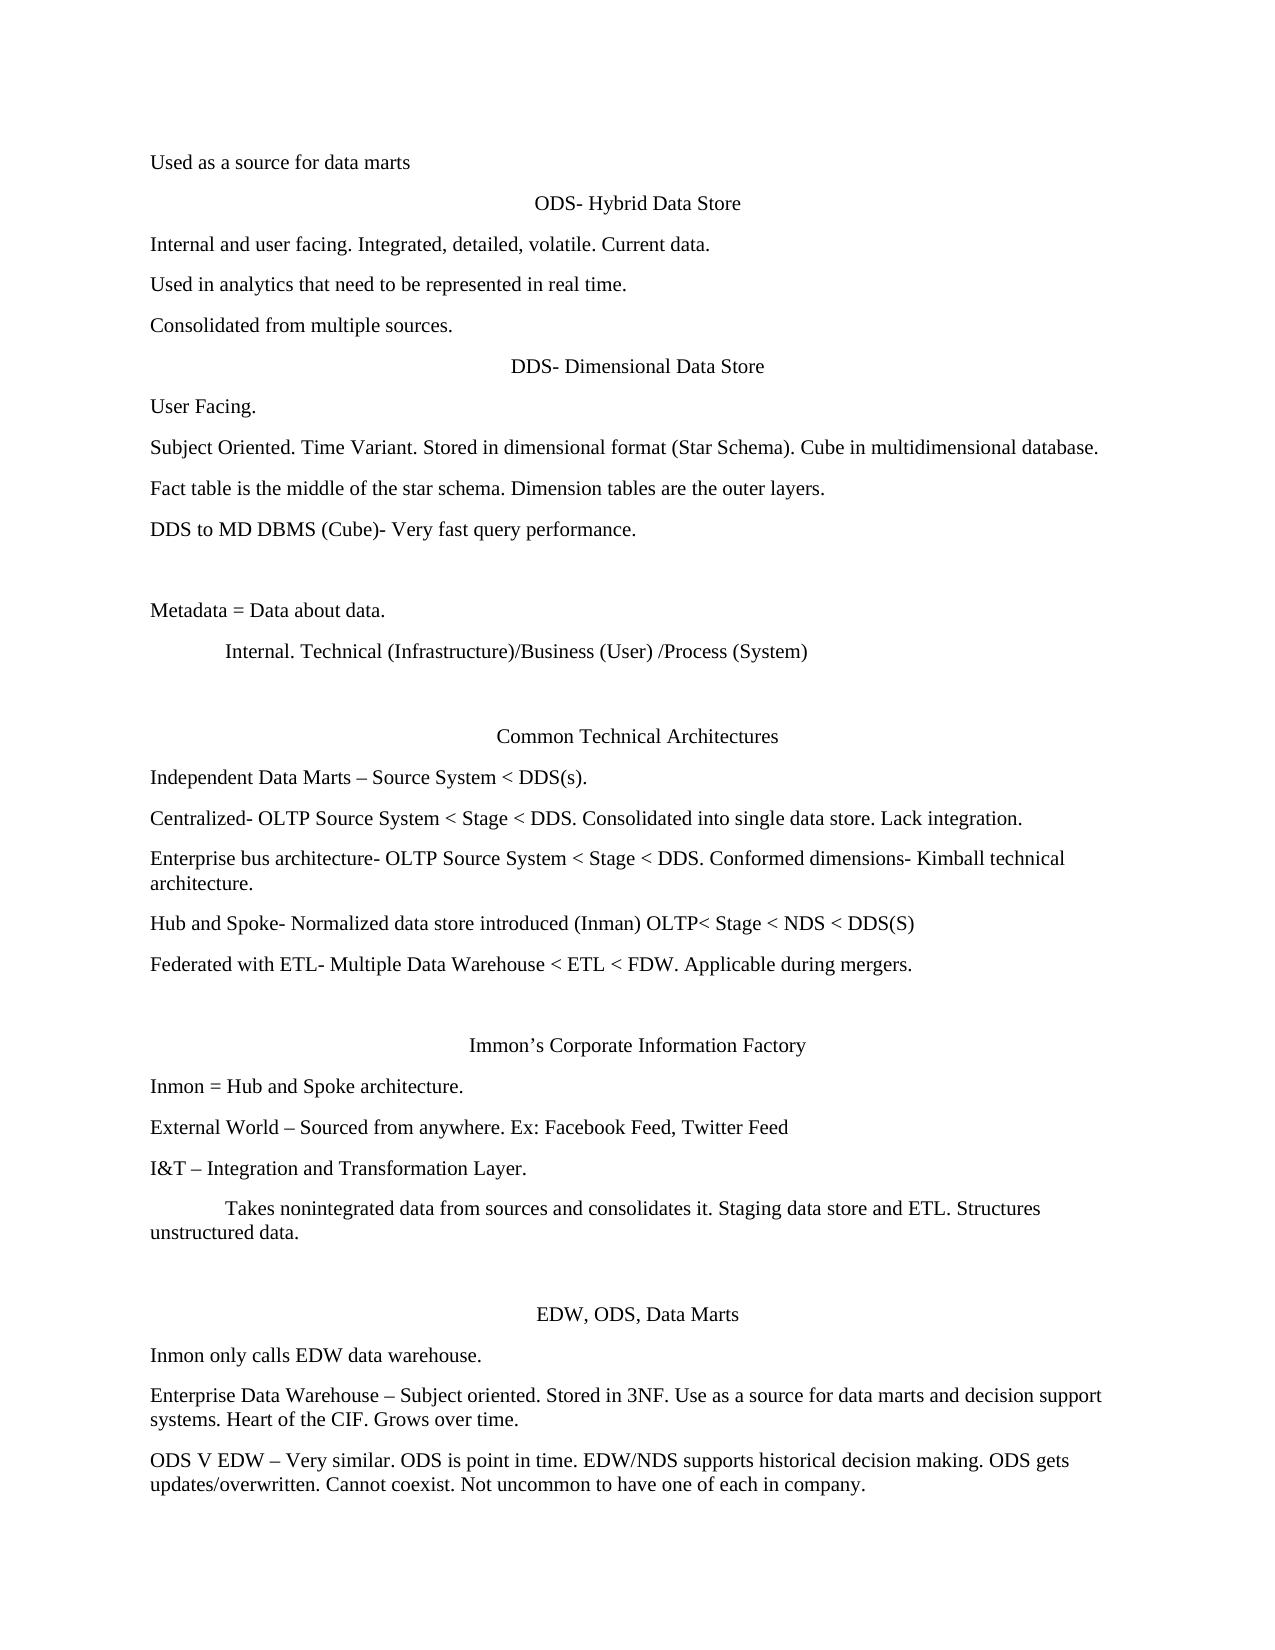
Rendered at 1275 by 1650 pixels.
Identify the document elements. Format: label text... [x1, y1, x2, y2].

text DDS to MD DBMS (Cube)- Very fast query performance. [150, 517, 1125, 541]
text Consolidated from multiple sources. [150, 313, 1125, 337]
text Fact table is the middle of the star schema. Dimension tables are the outer layers. [150, 476, 1125, 500]
text Enterprise Data Warehouse – Subject oriented. Stored in 3NF. Use as a source for data marts and decision support systems. Heart of the CIF. Grows over time. [150, 1383, 1125, 1431]
text Used in analytics that need to be represented in real time. [150, 272, 1125, 296]
text Inmon only calls EDW data warehouse. [150, 1342, 1125, 1367]
text EDW, ODS, Data Marts [150, 1302, 1125, 1326]
text Metadata = Data about data. [150, 598, 1125, 622]
text Takes nonintegrated data from sources and consolidates it. Staging data store and ETL. Structures unstructured data. [150, 1196, 1125, 1244]
text Federated with ETL- Multiple Data Warehouse < ETL < FDW. Applicable during mergers. [150, 952, 1125, 976]
text External World – Sourced from anywhere. Ex: Facebook Feed, Twitter Feed [150, 1115, 1125, 1139]
text Independent Data Marts – Source System < DDS(s). [150, 765, 1125, 789]
text Enterprise bus architecture- OLTP Source System < Stage < DDS. Conformed dimensions- Kimball technical architecture. [150, 846, 1125, 894]
text ODS- Hybrid Data Store [150, 191, 1125, 215]
text Hub and Spoke- Normalized data store introduced (Inman) OLTP< Stage < NDS < DDS(S) [150, 911, 1125, 935]
text I&T – Integration and Transformation Layer. [150, 1156, 1125, 1179]
text ODS V EDW – Very similar. ODS is point in time. EDW/NDS supports historical decision making. ODS gets updates/overwritten. Cannot coexist. Not uncommon to have one of each in company. [150, 1448, 1125, 1496]
text Inmon = Hub and Spoke architecture. [150, 1074, 1125, 1098]
text User Facing. [150, 394, 1125, 418]
text Immon’s Corporate Information Factory [150, 1033, 1125, 1057]
text DDS- Dimensional Data Store [150, 354, 1125, 378]
text Centralized- OLTP Source System < Stage < DDS. Consolidated into single data store. Lack integration. [150, 806, 1125, 830]
text Internal. Technical (Infrastructure)/Business (User) /Process (System) [150, 639, 1125, 663]
text Internal and user facing. Integrated, detailed, volatile. Current data. [150, 231, 1125, 256]
text Used as a source for data marts [150, 150, 1125, 174]
text Common Technical Architectures [150, 724, 1125, 748]
text Subject Oriented. Time Variant. Stored in dimensional format (Star Schema). Cube in multidimensional database. [150, 435, 1125, 459]
